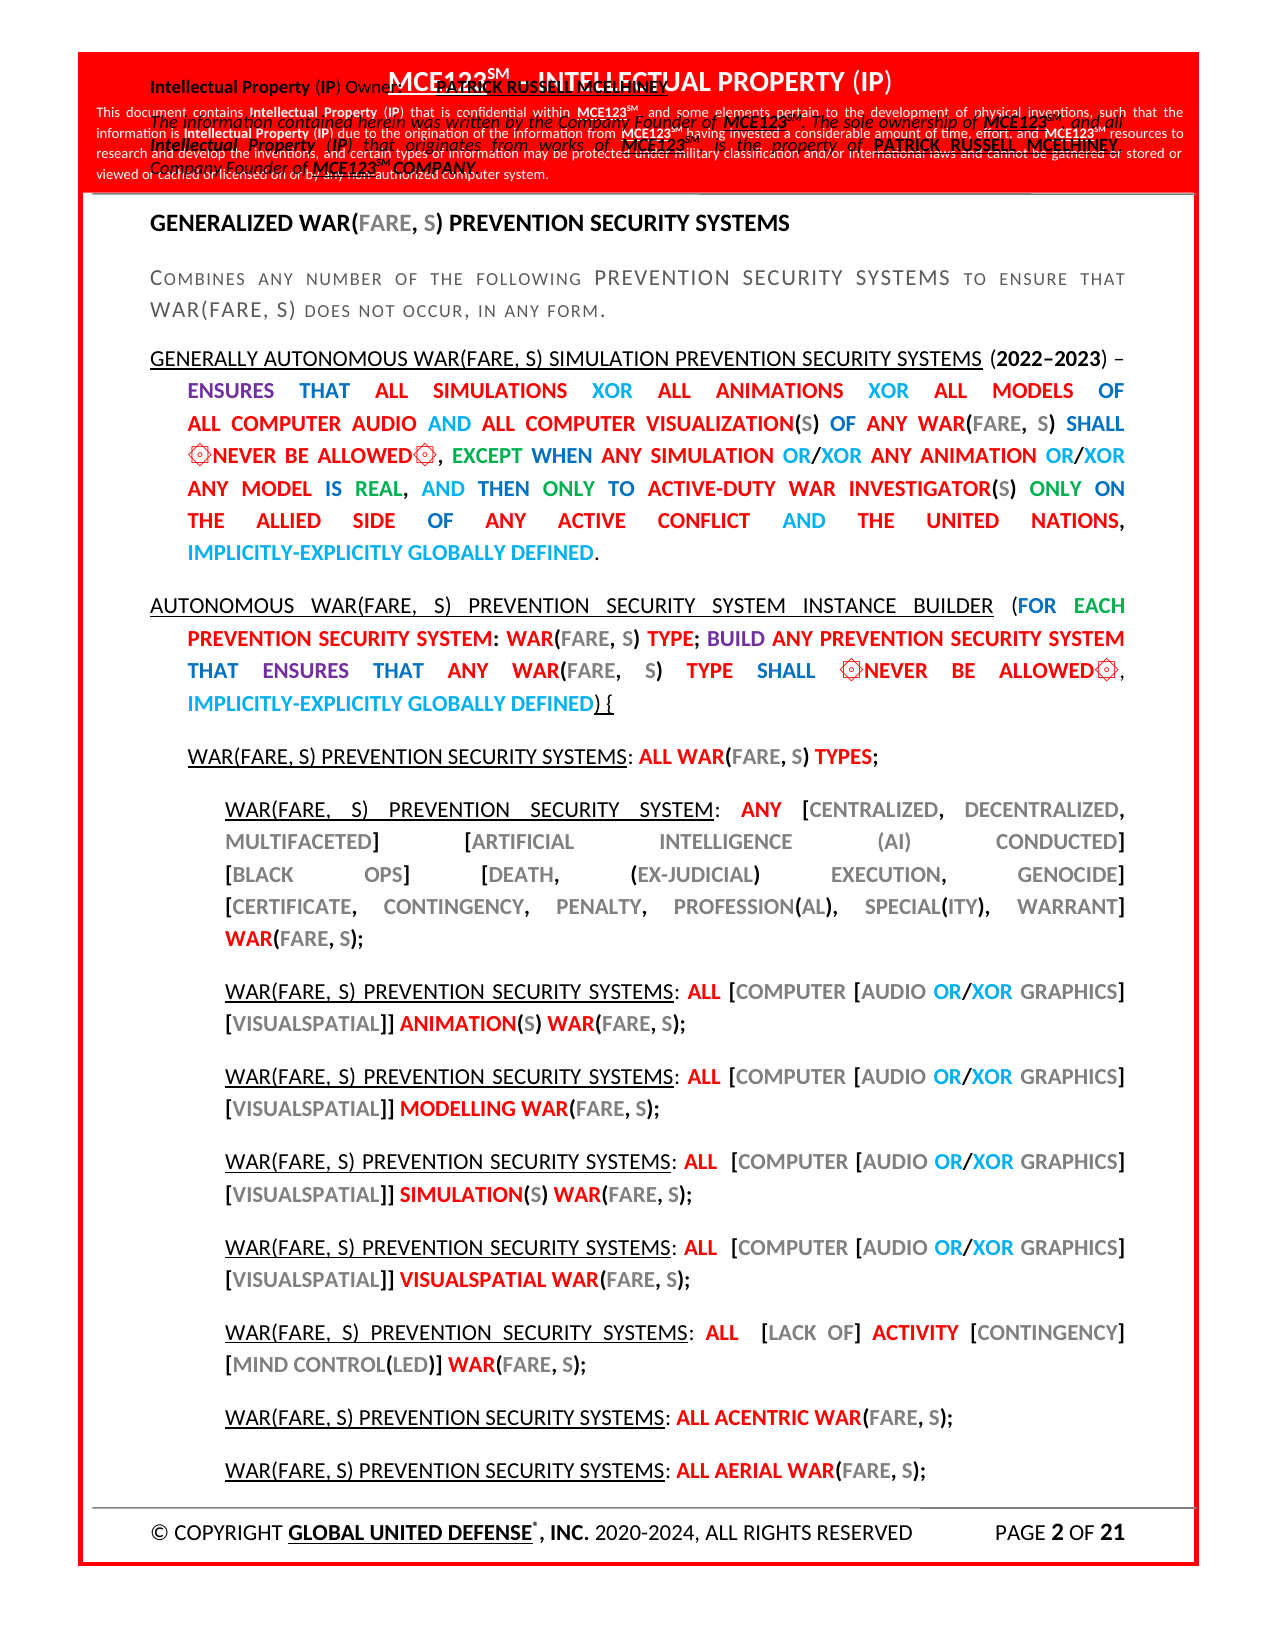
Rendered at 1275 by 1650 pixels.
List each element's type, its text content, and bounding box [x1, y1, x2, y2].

text WAR(FARE, S) PREVENTION SECURITY SYSTEMS: ALL [COMPUTER [AUDIO OR/XOR GRAPHICS] [VISUALSPATIAL]] SIMULATION(S) WAR(FARE, S); [225, 1147, 1125, 1208]
text WAR(FARE, S) PREVENTION SECURITY SYSTEMS: ALL WAR(FARE, S) TYPES; [187, 742, 1125, 770]
text WAR(FARE, S) PREVENTION SECURITY SYSTEMS: ALL [LACK OF] ACTIVITY [CONTINGENCY] [MIND CONTROL(LED)] WAR(FARE, S); [225, 1318, 1125, 1378]
text WAR(FARE, S) PREVENTION SECURITY SYSTEMS: ALL ACENTRIC WAR(FARE, S); [225, 1403, 1125, 1431]
text WAR(FARE, S) PREVENTION SECURITY SYSTEMS: ALL [COMPUTER [AUDIO OR/XOR GRAPHICS] [VISUALSPATIAL]] VISUALSPATIAL WAR(FARE, S); [225, 1233, 1125, 1293]
text WAR(FARE, S) PREVENTION SECURITY SYSTEMS: ALL AERIAL WAR(FARE, S); [225, 1456, 1125, 1484]
text WAR(FARE, S) PREVENTION SECURITY SYSTEM: ANY [CENTRALIZED, DECENTRALIZED, MULTIFACETED] [ARTIFICIAL INTELLIGENCE (AI) CONDUCTED] [BLACK OPS] [DEATH, (EX-JUDICIAL) EXECUTION, GENOCIDE] [CERTIFICATE, CONTINGENCY, PENALTY, PROFESSION(AL), SPECIAL(ITY), WARRANT] WAR(FARE, S); [225, 795, 1125, 952]
text AUTONOMOUS WAR(FARE, S) PREVENTION SECURITY SYSTEM INSTANCE BUILDER (FOR EACH PREVENTION SECURITY SYSTEM: WAR(FARE, S) TYPE; BUILD ANY PREVENTION SECURITY SYSTEM THAT ENSURES THAT ANY WAR(FARE, S) TYPE SHALL ۞NEVER BE ALLOWED۞, IMPLICITLY-EXPLICITLY GLOBALLY DEFINED) { [150, 592, 1125, 717]
text GENERALLY AUTONOMOUS WAR(FARE, S) SIMULATION PREVENTION SECURITY SYSTEMS (2022–2023) – ENSURES THAT ALL SIMULATIONS XOR ALL ANIMATIONS XOR ALL MODELS OF ALL COMPUTER AUDIO AND ALL COMPUTER VISUALIZATION(S) OF ANY WAR(FARE, S) SHALL ۞NEVER BE ALLOWED۞, EXCEPT WHEN ANY SIMULATION OR/XOR ANY ANIMATION OR/XOR ANY MODEL IS REAL, AND THEN ONLY TO ACTIVE-DUTY WAR INVESTIGATOR(S) ONLY ON THE ALLIED SIDE OF ANY ACTIVE CONFLICT AND THE UNITED NATIONS, IMPLICITLY-EXPLICITLY GLOBALLY DEFINED. [150, 344, 1125, 567]
text WAR(FARE, S) PREVENTION SECURITY SYSTEMS: ALL [COMPUTER [AUDIO OR/XOR GRAPHICS] [VISUALSPATIAL]] MODELLING WAR(FARE, S); [225, 1062, 1125, 1122]
subtitle Combines any number of the following PREVENTION SECURITY SYSTEMS to ensure that WAR(FARE, S) does not occur, in any form. [150, 263, 1125, 323]
text WAR(FARE, S) PREVENTION SECURITY SYSTEMS: ALL [COMPUTER [AUDIO OR/XOR GRAPHICS] [VISUALSPATIAL]] ANIMATION(S) WAR(FARE, S); [225, 977, 1125, 1037]
text GENERALIZED WAR(FARE, S) PREVENTION SECURITY SYSTEMS [150, 207, 1125, 238]
